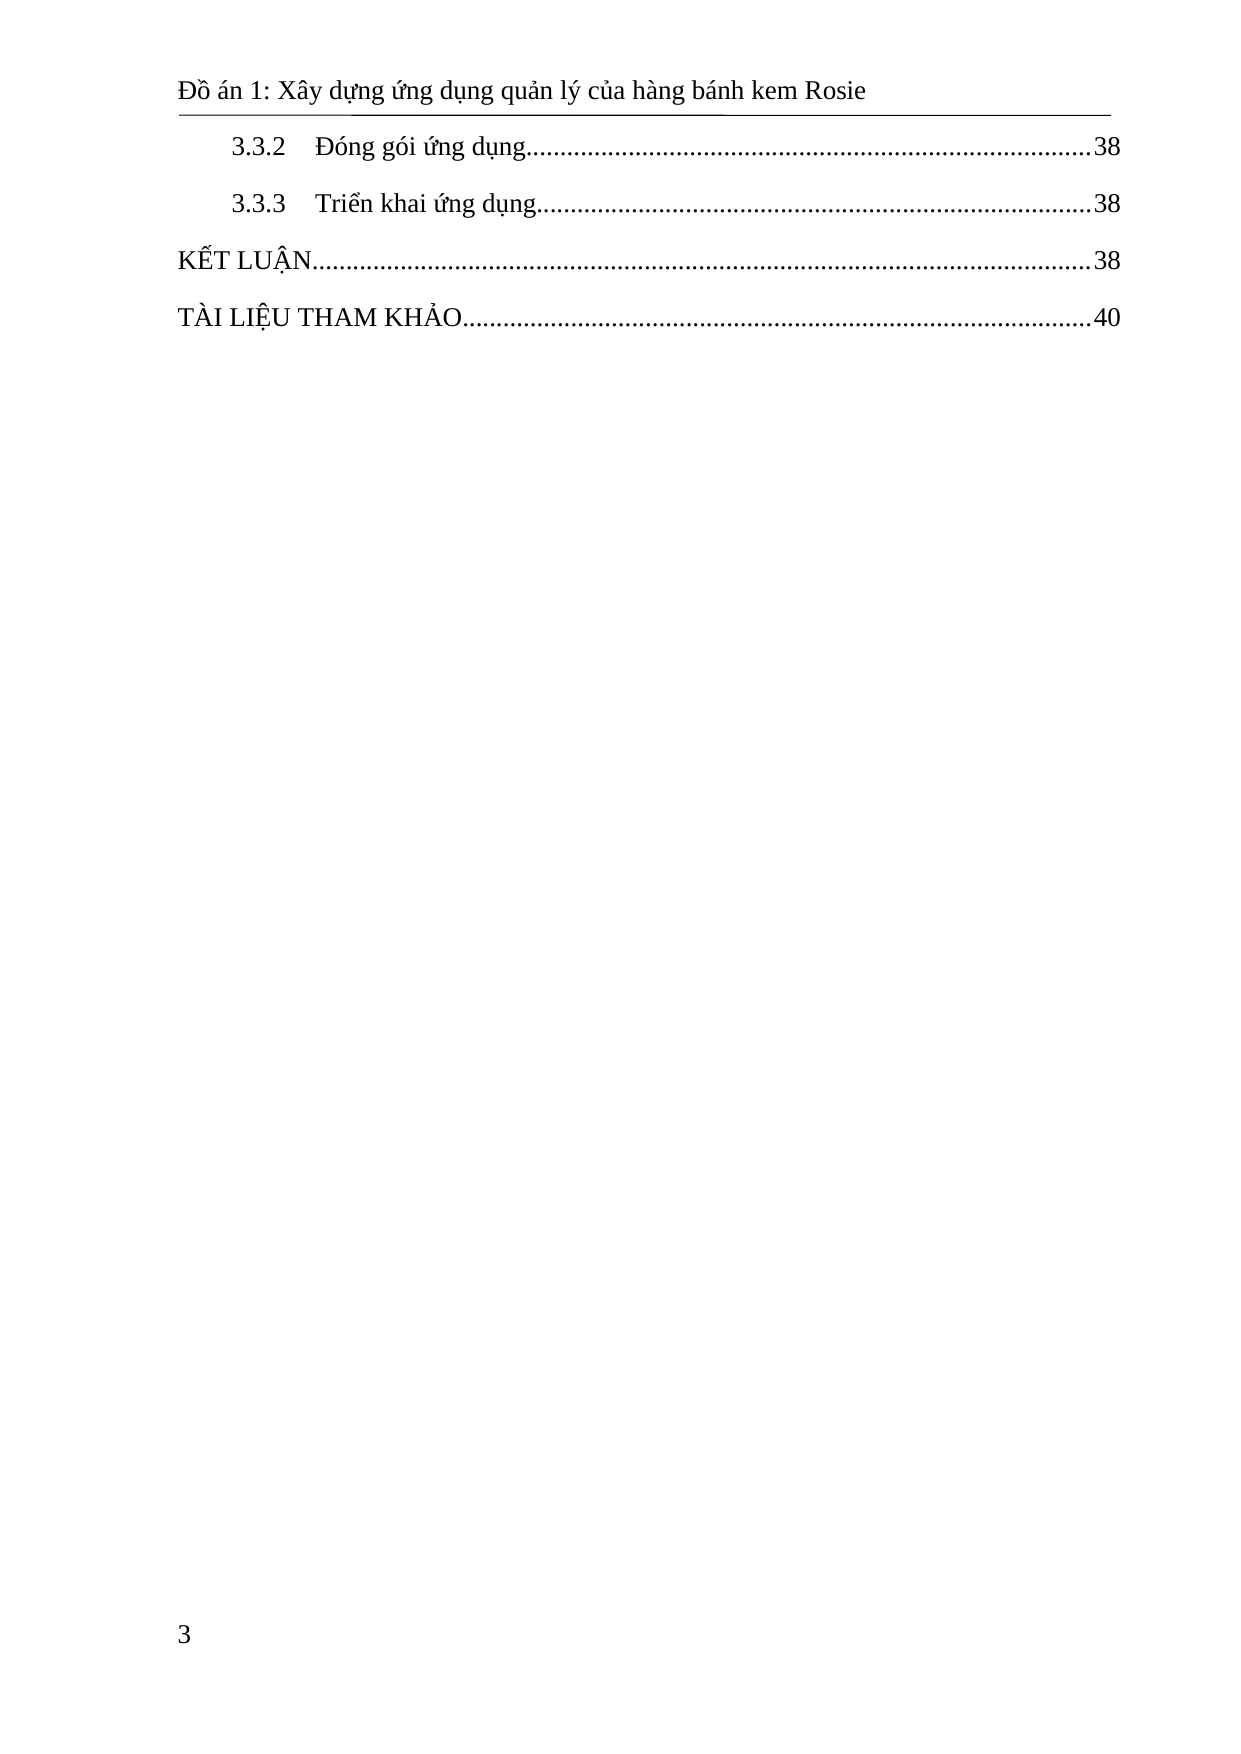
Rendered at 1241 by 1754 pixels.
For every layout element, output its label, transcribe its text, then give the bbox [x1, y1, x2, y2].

text KẾT LUẬN 38 [177, 244, 1122, 275]
text 3.3.2 Đóng gói ứng dụng 38 [231, 130, 1122, 161]
text 3.3.3 Triển khai ứng dụng 38 [231, 187, 1122, 218]
text TÀI LIỆU THAM KHẢO 40 [177, 301, 1122, 332]
